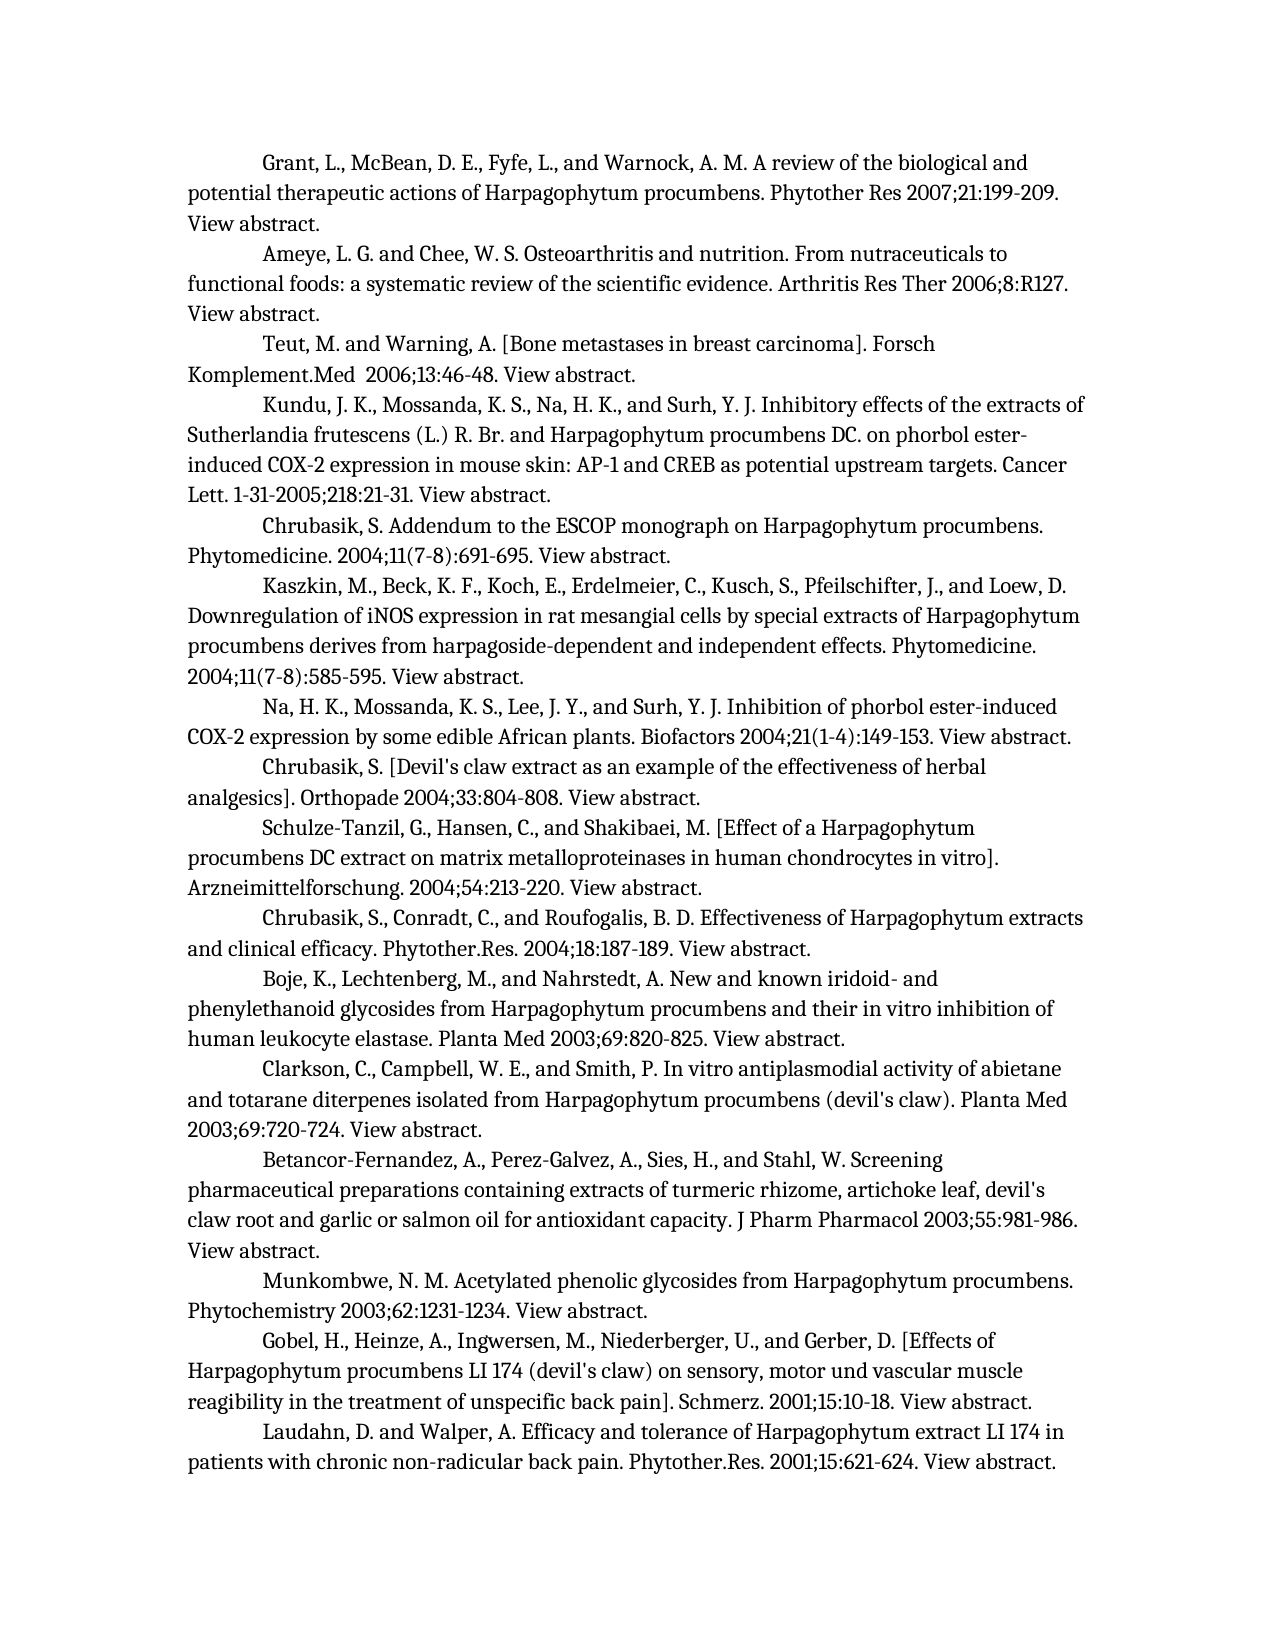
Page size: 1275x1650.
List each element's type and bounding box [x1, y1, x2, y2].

text [187, 150, 1087, 1475]
